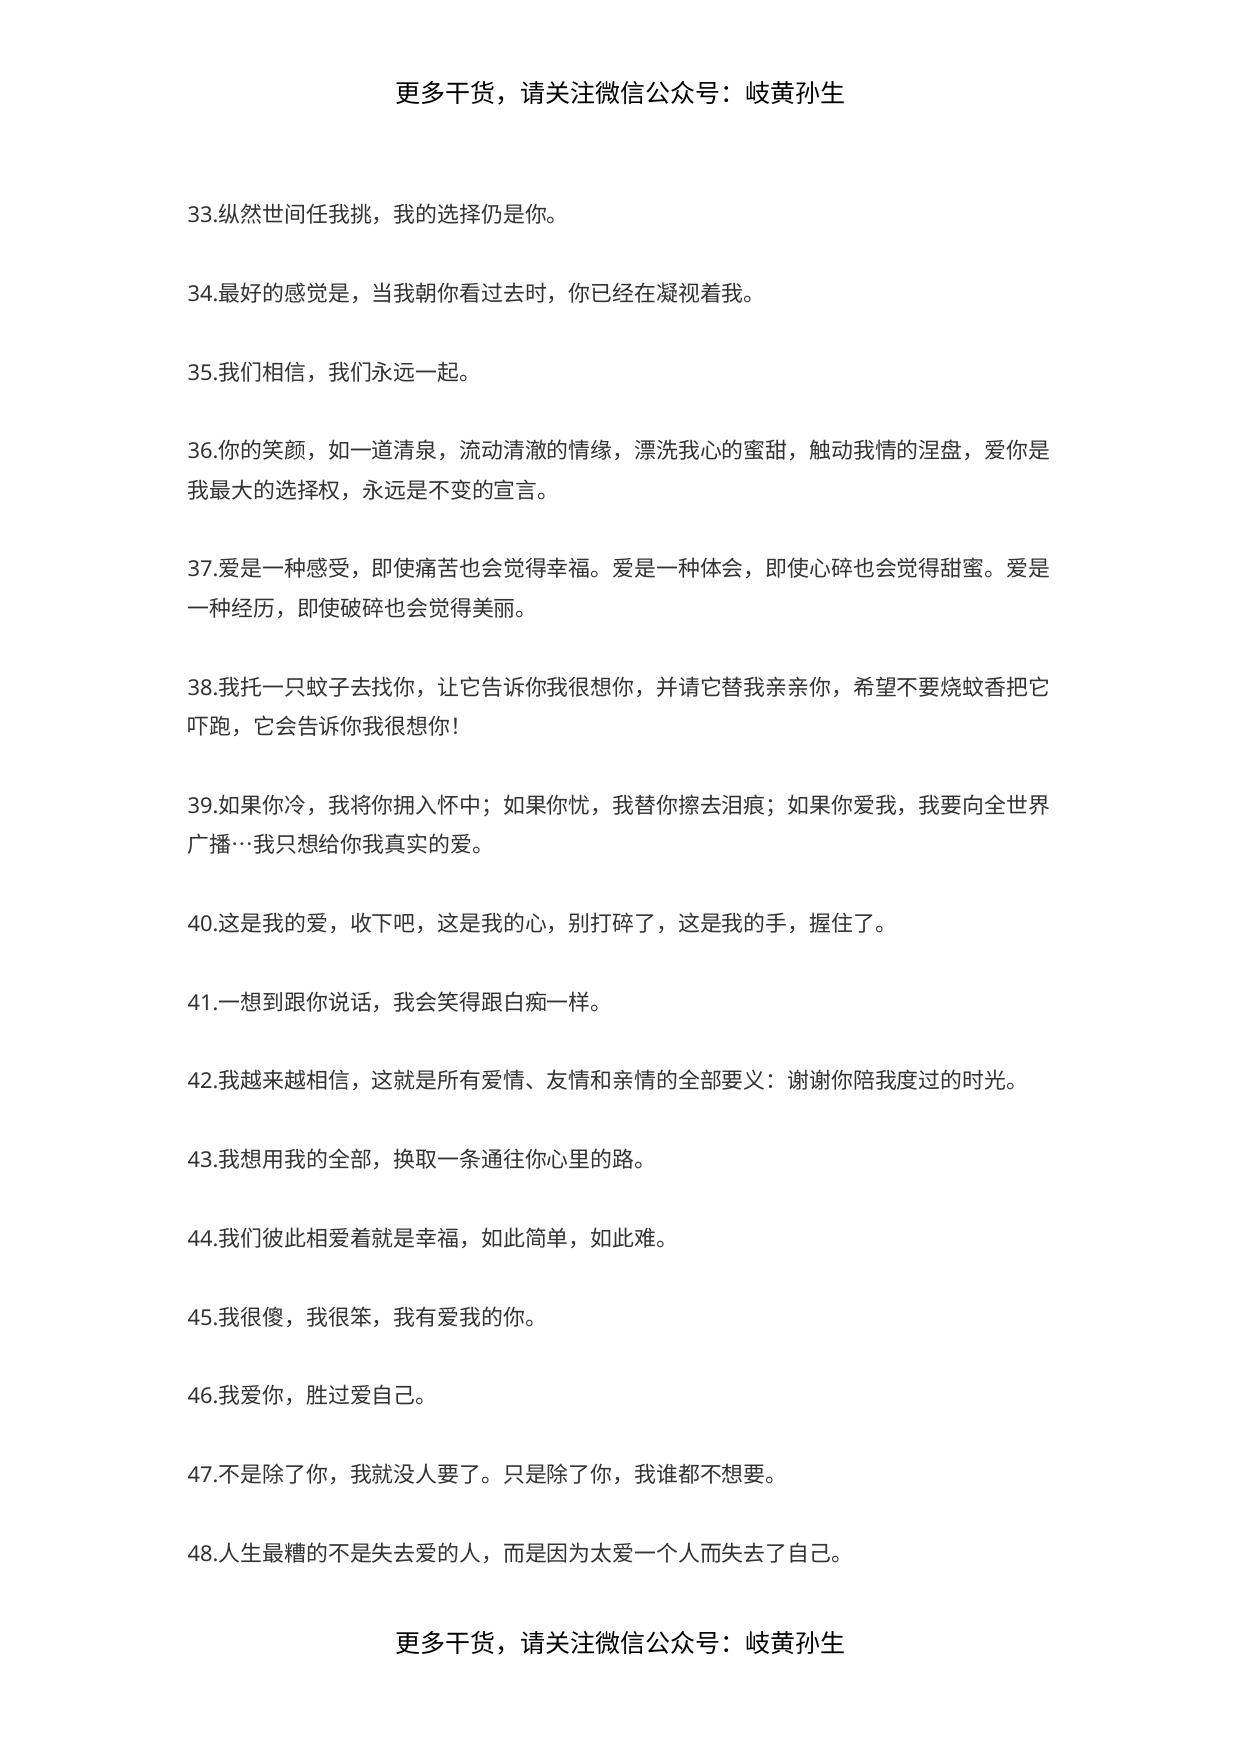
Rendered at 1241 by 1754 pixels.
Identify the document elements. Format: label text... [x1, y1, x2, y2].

text 44.我们彼此相爱着就是幸福，如此简单，如此难。 [187, 1213, 1053, 1252]
text 39.如果你冷，我将你拥入怀中；如果你忧，我替你擦去泪痕；如果你爱我，我要向全世界广播…我只想给你我真实的爱。 [187, 780, 1053, 859]
text 45.我很傻，我很笨，我有爱我的你。 [187, 1292, 1053, 1331]
text 48.人生最糟的不是失去爱的人，而是因为太爱一个人而失去了自己。 [187, 1528, 1053, 1567]
text 33.纵然世间任我挑，我的选择仍是你。 [187, 189, 1053, 229]
text 34.最好的感觉是，当我朝你看过去时，你已经在凝视着我。 [187, 268, 1053, 307]
text 43.我想用我的全部，换取一条通往你心里的路。 [187, 1134, 1053, 1174]
text 37.爱是一种感受，即使痛苦也会觉得幸福。爱是一种体会，即使心碎也会觉得甜蜜。爱是一种经历，即使破碎也会觉得美丽。 [187, 544, 1053, 622]
text 41.一想到跟你说话，我会笑得跟白痴一样。 [187, 977, 1053, 1016]
text 36.你的笑颜，如一道清泉，流动清澈的情缘，漂洗我心的蜜甜，触动我情的涅盘，爱你是我最大的选择权，永远是不变的宣言。 [187, 426, 1053, 504]
text 42.我越来越相信，这就是所有爱情、友情和亲情的全部要义：谢谢你陪我度过的时光。 [187, 1056, 1053, 1095]
text 38.我托一只蚊子去找你，让它告诉你我很想你，并请它替我亲亲你，希望不要烧蚊香把它吓跑，它会告诉你我很想你！ [187, 662, 1053, 741]
text 47.不是除了你，我就没人要了。只是除了你，我谁都不想要。 [187, 1449, 1053, 1489]
text 40.这是我的爱，收下吧，这是我的心，别打碎了，这是我的手，握住了。 [187, 898, 1053, 937]
text 35.我们相信，我们永远一起。 [187, 347, 1053, 386]
text 46.我爱你，胜过爱自己。 [187, 1371, 1053, 1410]
